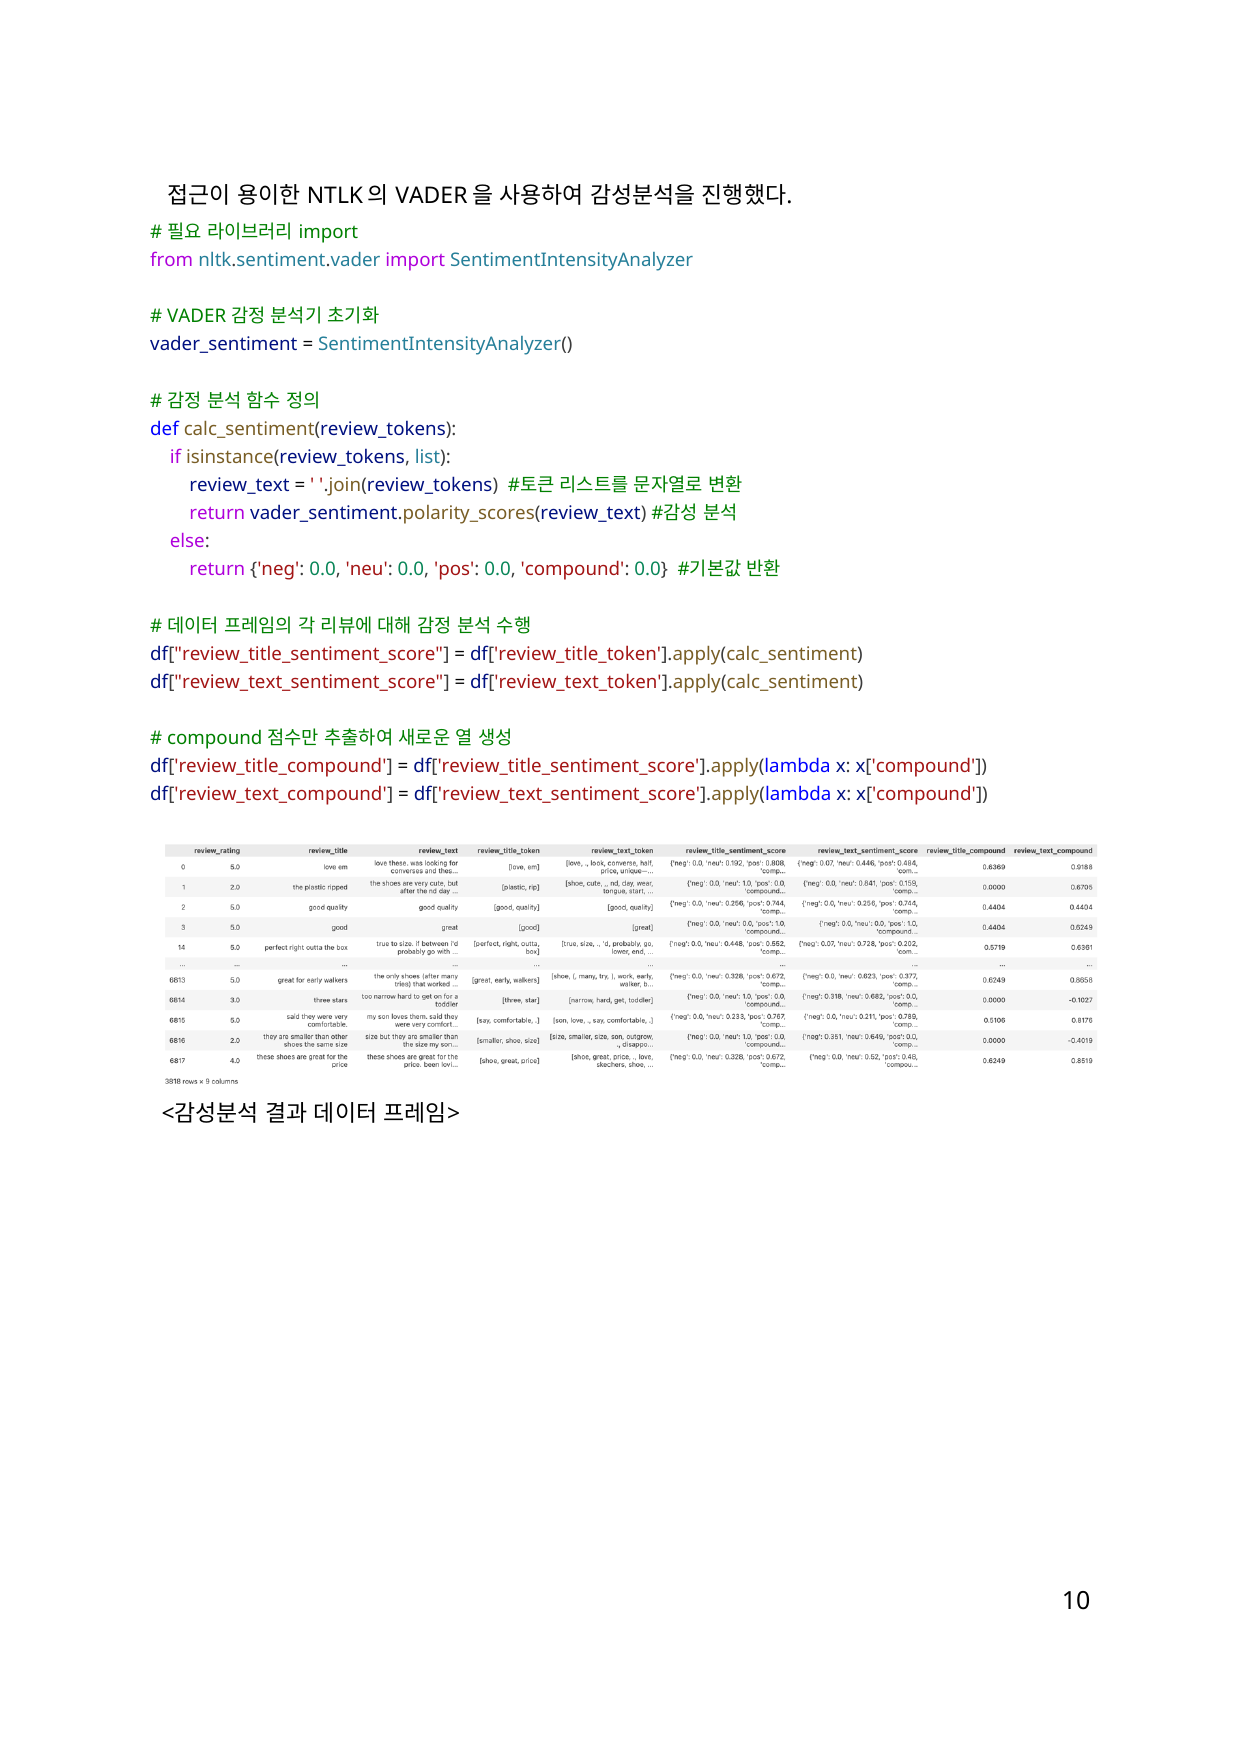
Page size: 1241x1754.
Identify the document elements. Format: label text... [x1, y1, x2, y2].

text df["review_title_sentiment_score"] = df['review_title_token'].apply(calc_sentiment) [150, 637, 1090, 666]
text from nltk.sentiment.vader import SentimentIntensityAnalyzer [150, 244, 1090, 272]
text # 감정 분석 함수 정의 [150, 384, 1090, 412]
text else: [150, 525, 1090, 553]
text # 필요 라이브러리 import [150, 216, 1090, 244]
text vader_sentiment = SentimentIntensityAnalyzer() [150, 328, 1090, 356]
text <감성분석 결과 데이터 프레임> [150, 1094, 1090, 1128]
picture [161, 842, 1102, 1090]
text # VADER 감정 분석기 초기화 [150, 300, 1090, 328]
text df['review_text_compound'] = df['review_text_sentiment_score'].apply(lambda x: x['compound']) [150, 778, 1090, 806]
text # compound 점수만 추출하여 새로운 열 생성 [150, 722, 1090, 750]
text 접근이 용이한 NTLK의 VADER을 사용하여 감성분석을 진행했다. [150, 177, 1090, 211]
text return {'neg': 0.0, 'neu': 0.0, 'pos': 0.0, 'compound': 0.0} #기본값 반환 [150, 553, 1090, 581]
text df["review_text_sentiment_score"] = df['review_text_token'].apply(calc_sentiment) [150, 666, 1090, 694]
text review_text = ' '.join(review_tokens) #토큰 리스트를 문자열로 변환 [150, 469, 1090, 497]
text # 데이터 프레임의 각 리뷰에 대해 감정 분석 수행 [150, 609, 1090, 637]
text df['review_title_compound'] = df['review_title_sentiment_score'].apply(lambda x: x['compound']) [150, 750, 1090, 778]
text def calc_sentiment(review_tokens): [150, 412, 1090, 441]
text return vader_sentiment.polarity_scores(review_text) #감성 분석 [150, 497, 1090, 525]
text if isinstance(review_tokens, list): [150, 441, 1090, 469]
